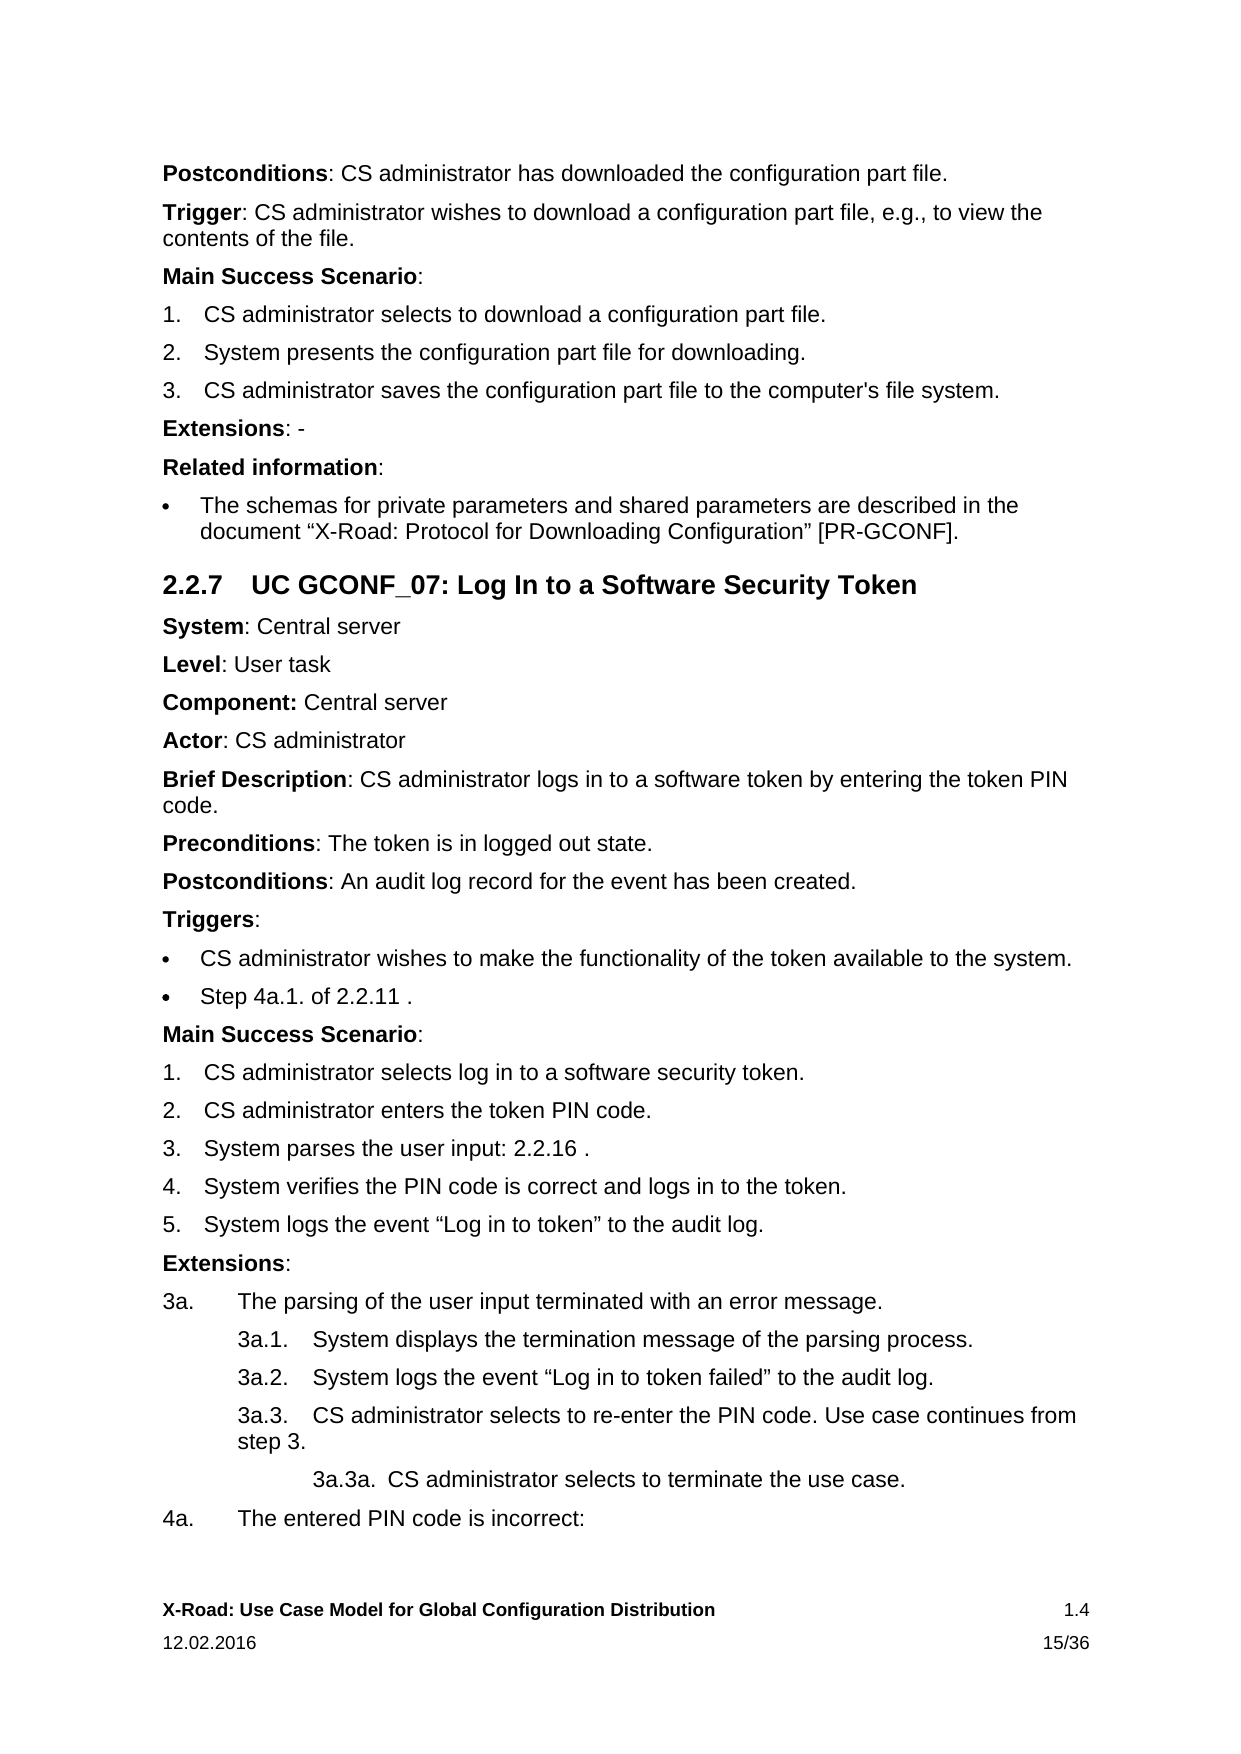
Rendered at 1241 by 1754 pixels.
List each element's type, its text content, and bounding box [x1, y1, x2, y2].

list CS administrator enters the token PIN code. [162, 1097, 1093, 1123]
text Main Success Scenario: [162, 1021, 1093, 1047]
list CS administrator selects to download a configuration part file. [162, 301, 1093, 327]
list CS administrator saves the configuration part file to the computer's file system. [162, 377, 1093, 404]
text Main Success Scenario: [162, 263, 1093, 289]
text 4a. The entered PIN code is incorrect: [162, 1504, 1093, 1531]
text 3a.3a. CS administrator selects to terminate the use case. [312, 1466, 1093, 1493]
list System logs the event “Log in to token” to the audit log. [162, 1211, 1093, 1238]
text Extensions: - [162, 415, 1093, 442]
text 3a. The parsing of the user input terminated with an error message. [162, 1288, 1093, 1314]
text Triggers: [162, 906, 1093, 933]
text Level: User task [162, 651, 1093, 678]
text Postconditions: CS administrator has downloaded the configuration part file. [162, 160, 1093, 187]
text 3a.2. System logs the event “Log in to token failed” to the audit log. [237, 1364, 1093, 1390]
list System presents the configuration part file for downloading. [162, 339, 1093, 366]
text Component: Central server [162, 689, 1093, 716]
subtitle UC GCONF_07: Log In to a Software Security Token [162, 569, 1093, 601]
list System parses the user input: 2.2.16. [162, 1135, 1093, 1161]
text Preconditions: The token is in logged out state. [162, 830, 1093, 856]
text Actor: CS administrator [162, 727, 1093, 754]
text 3a.3. CS administrator selects to re-enter the PIN code. Use case continues from step 3. [237, 1402, 1093, 1455]
text Extensions: [162, 1249, 1093, 1276]
text System: Central server [162, 613, 1093, 639]
text 3a.1. System displays the termination message of the parsing process. [237, 1326, 1093, 1352]
list CS administrator selects log in to a software security token. [162, 1059, 1093, 1085]
text Brief Description: CS administrator logs in to a software token by entering the token PIN code. [162, 766, 1093, 818]
text Trigger: CS administrator wishes to download a configuration part file, e.g., to view the contents of the file. [162, 198, 1093, 251]
text Related information: [162, 453, 1093, 480]
text Postconditions: An audit log record for the event has been created. [162, 868, 1093, 894]
list The schemas for private parameters and shared parameters are described in the document “X-Road: Protocol for Downloading Configuration” [PR-GCONF]. [162, 492, 1093, 544]
list Step 4a.1. of 2.2.11. [162, 983, 1093, 1009]
list CS administrator wishes to make the functionality of the token available to the system. [162, 944, 1093, 971]
list System verifies the PIN code is correct and logs in to the token. [162, 1173, 1093, 1199]
